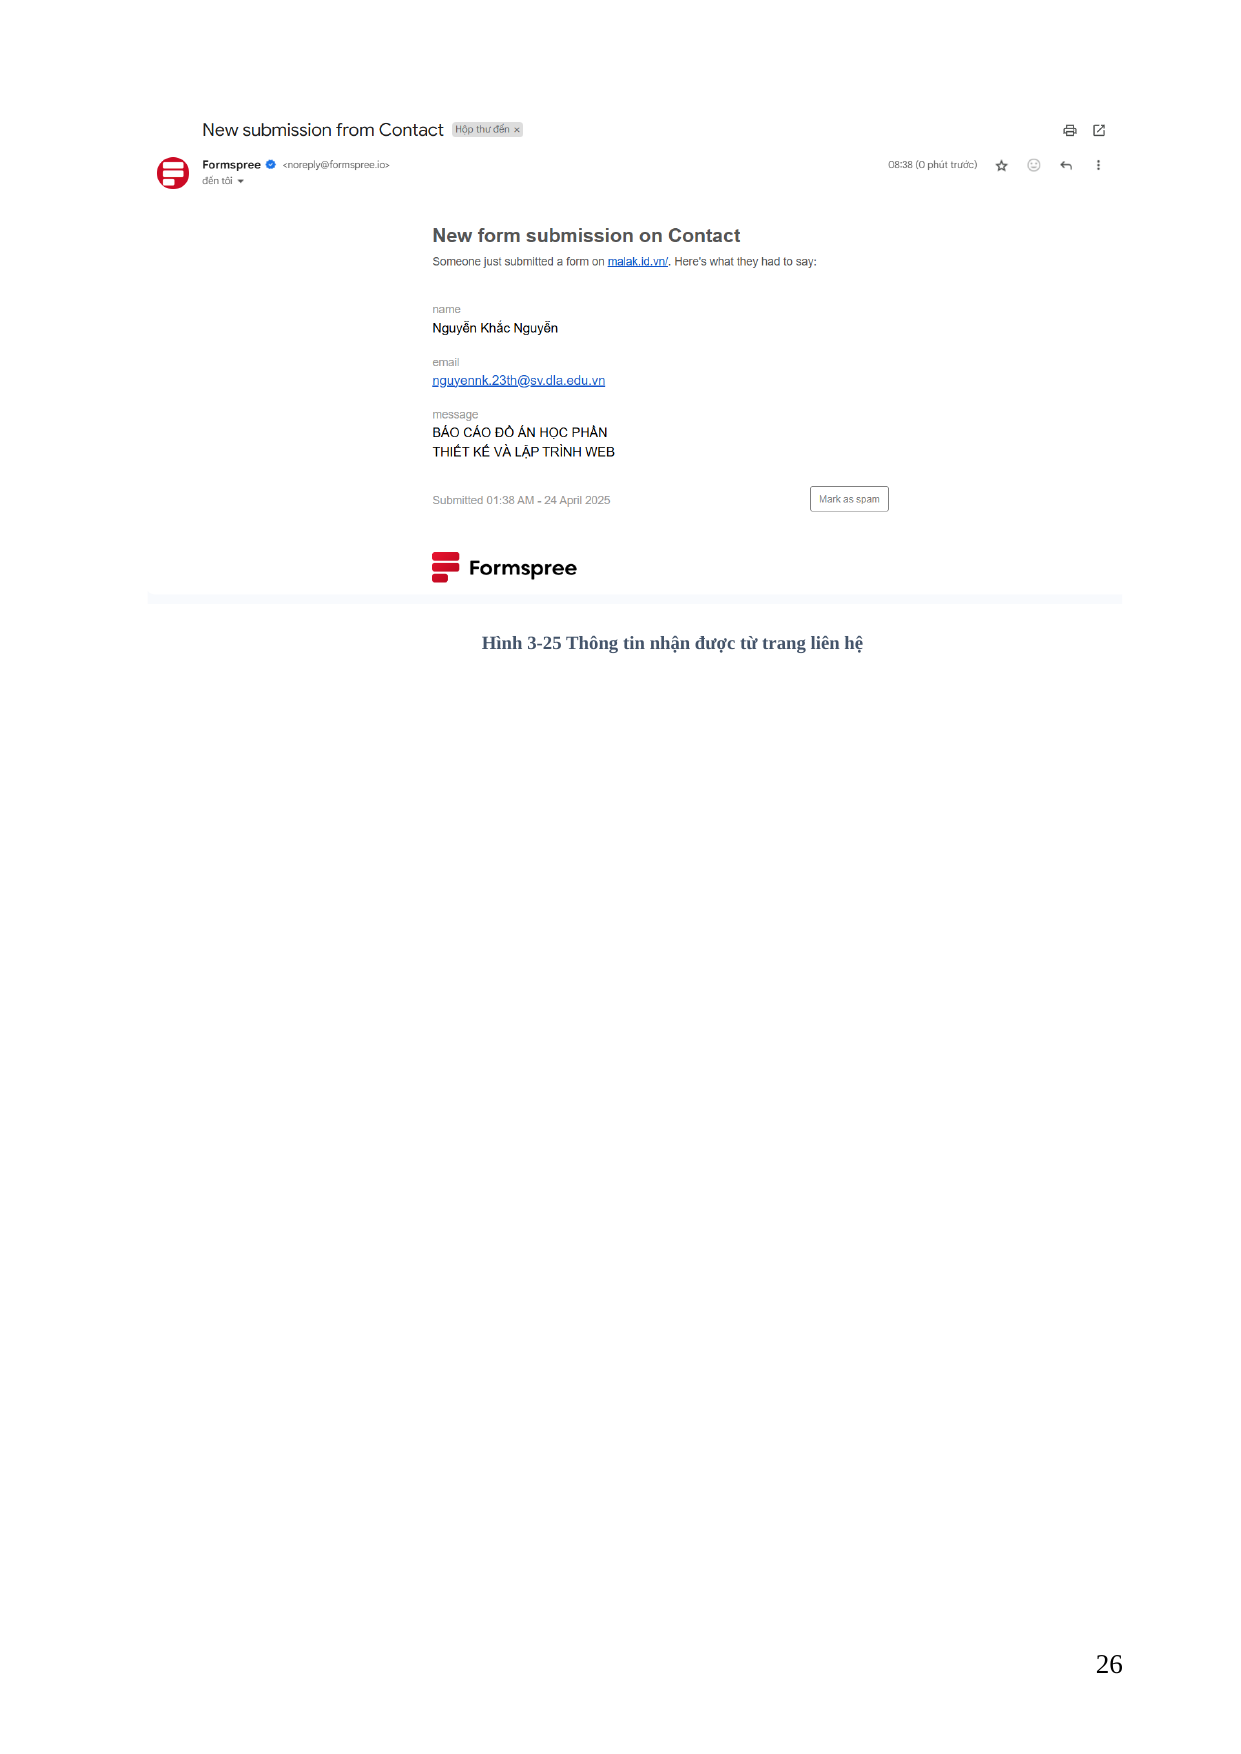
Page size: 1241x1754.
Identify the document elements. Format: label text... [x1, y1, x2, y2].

picture [147, 118, 1123, 604]
